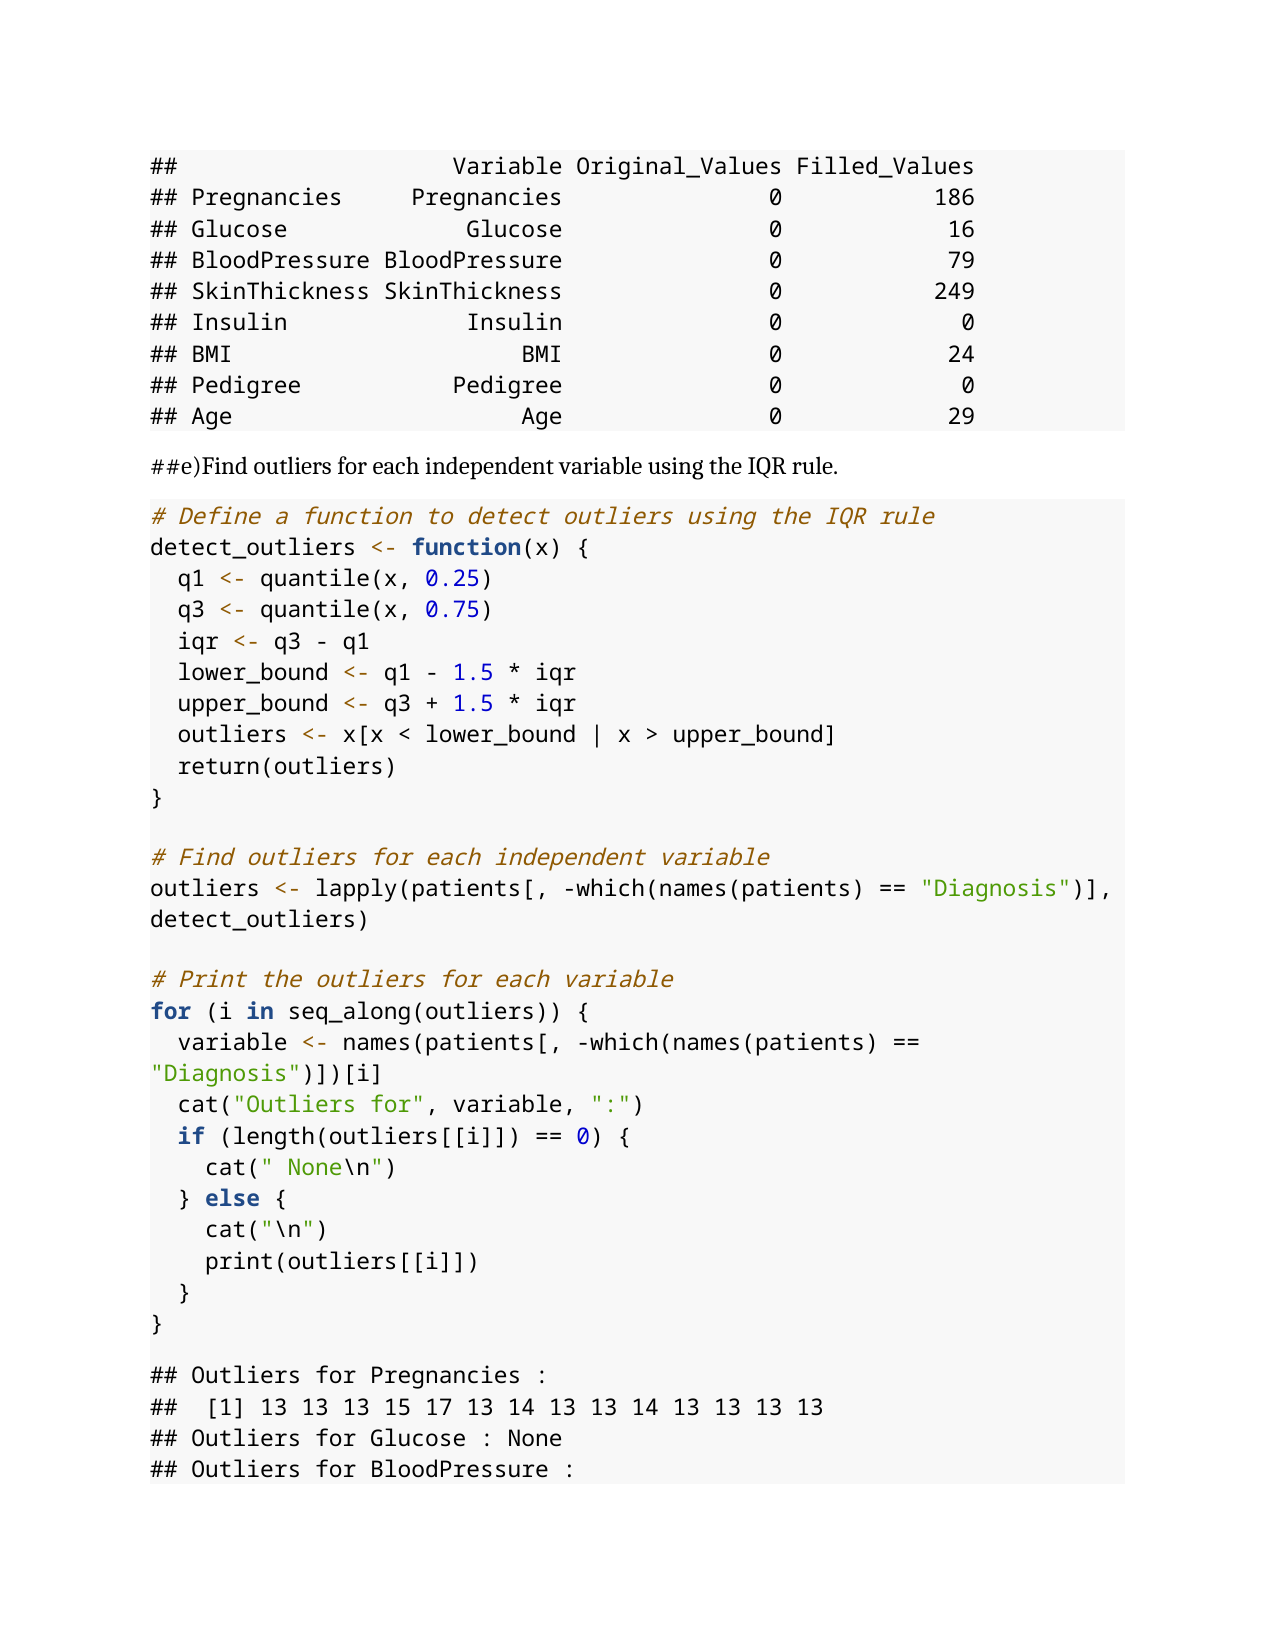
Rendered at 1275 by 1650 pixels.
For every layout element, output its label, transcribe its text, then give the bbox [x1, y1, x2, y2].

text # Define a function to detect outliers using the IQR rule detect_outliers <- function(x) { q1 <- quantile(x, 0.25) q3 <- quantile(x, 0.75) iqr <- q3 - q1 lower_bound <- q1 - 1.5 * iqr upper_bound <- q3 + 1.5 * iqr outliers <- x[x < lower_bound | x > upper_bound] return(outliers) } # Find outliers for each independent variable outliers <- lapply(patients[, -which(names(patients) == "Diagnosis")], detect_outliers) # Print the outliers for each variable for (i in seq_along(outliers)) { variable <- names(patients[, -which(names(patients) == "Diagnosis")])[i] cat("Outliers for", variable, ":") if (length(outliers[[i]]) == 0) { cat(" None\n") } else { cat("\n") print(outliers[[i]]) } } [150, 499, 1125, 1338]
text ## Variable Original_Values Filled_Values ## Pregnancies Pregnancies 0 186 ## Glucose Glucose 0 16 ## BloodPressure BloodPressure 0 79 ## SkinThickness SkinThickness 0 249 ## Insulin Insulin 0 0 ## BMI BMI 0 24 ## Pedigree Pedigree 0 0 ## Age Age 0 29 [150, 150, 1125, 431]
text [150, 1359, 1125, 1484]
text ##e)Find outliers for each independent variable using the IQR rule. [150, 452, 1125, 481]
